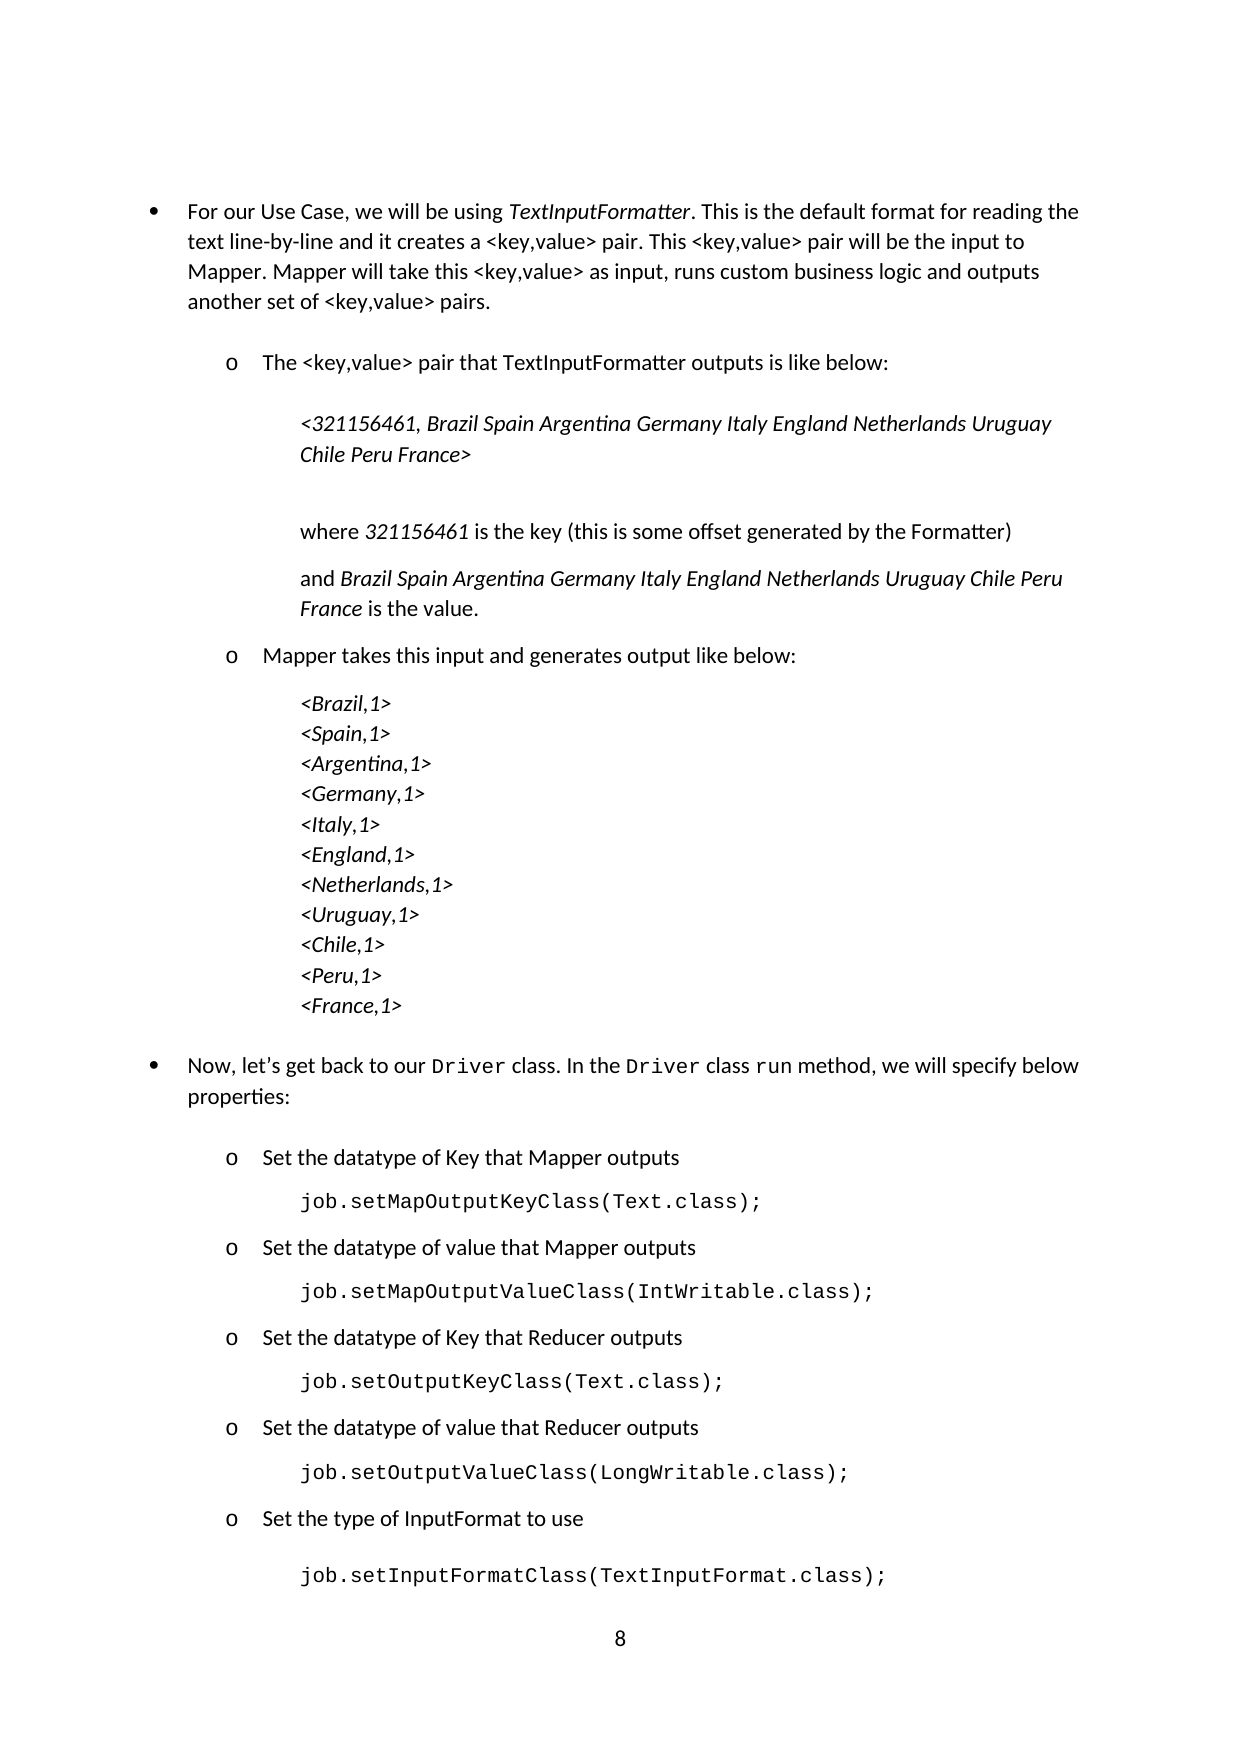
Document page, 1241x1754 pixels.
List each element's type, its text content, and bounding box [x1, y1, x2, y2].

list <321156461, Brazil Spain Argentina Germany Italy England Netherlands Uruguay Chile Peru France> [300, 409, 1090, 468]
list For our Use Case, we will be using TextInputFormatter. This is the default format for reading the text line-by-line and it creates a <key,value> pair. This <key,value> pair will be the input to Mapper. Mapper will take this <key,value> as input, runs custom business logic and outputs another set of <key,value> pairs. [150, 197, 1090, 316]
list Set the type of InputFormat to use [225, 1504, 1090, 1533]
text job.setMapOutputKeyClass(Text.class); [225, 1191, 1090, 1214]
list Now, let’s get back to our Driver class. In the Driver class run method, we will specify below properties: [150, 1051, 1090, 1110]
list Set the datatype of value that Reducer outputs [225, 1413, 1090, 1443]
text <Germany,1> [300, 779, 1090, 808]
text <Argentina,1> [300, 749, 1090, 777]
text <England,1> [300, 840, 1090, 868]
text <Brazil,1> [300, 689, 1090, 717]
list job.setInputFormatClass(TextInputFormat.class); [300, 1566, 1090, 1589]
text job.setOutputKeyClass(Text.class); [225, 1371, 1090, 1395]
list Mapper takes this input and generates output like below: [225, 641, 1090, 670]
text job.setOutputValueClass(LongWritable.class); [225, 1462, 1090, 1485]
text where 321156461 is the key (this is some offset generated by the Formatter) [300, 517, 1090, 545]
text <Netherlands,1> [300, 870, 1090, 898]
text <France,1> [300, 991, 1090, 1019]
text job.setMapOutputValueClass(IntWritable.class); [225, 1281, 1090, 1305]
text <Peru,1> [300, 961, 1090, 989]
list The <key,value> pair that TextInputFormatter outputs is like below: [225, 348, 1090, 377]
list Set the datatype of Key that Mapper outputs [225, 1143, 1090, 1172]
list Set the datatype of Key that Reducer outputs [225, 1323, 1090, 1352]
text <Uruguay,1> [300, 900, 1090, 928]
text <Spain,1> [300, 719, 1090, 747]
list Set the datatype of value that Mapper outputs [225, 1233, 1090, 1262]
text <Italy,1> [300, 810, 1090, 838]
text <Chile,1> [300, 931, 1090, 959]
text and Brazil Spain Argentina Germany Italy England Netherlands Uruguay Chile Peru France is the value. [300, 564, 1090, 622]
